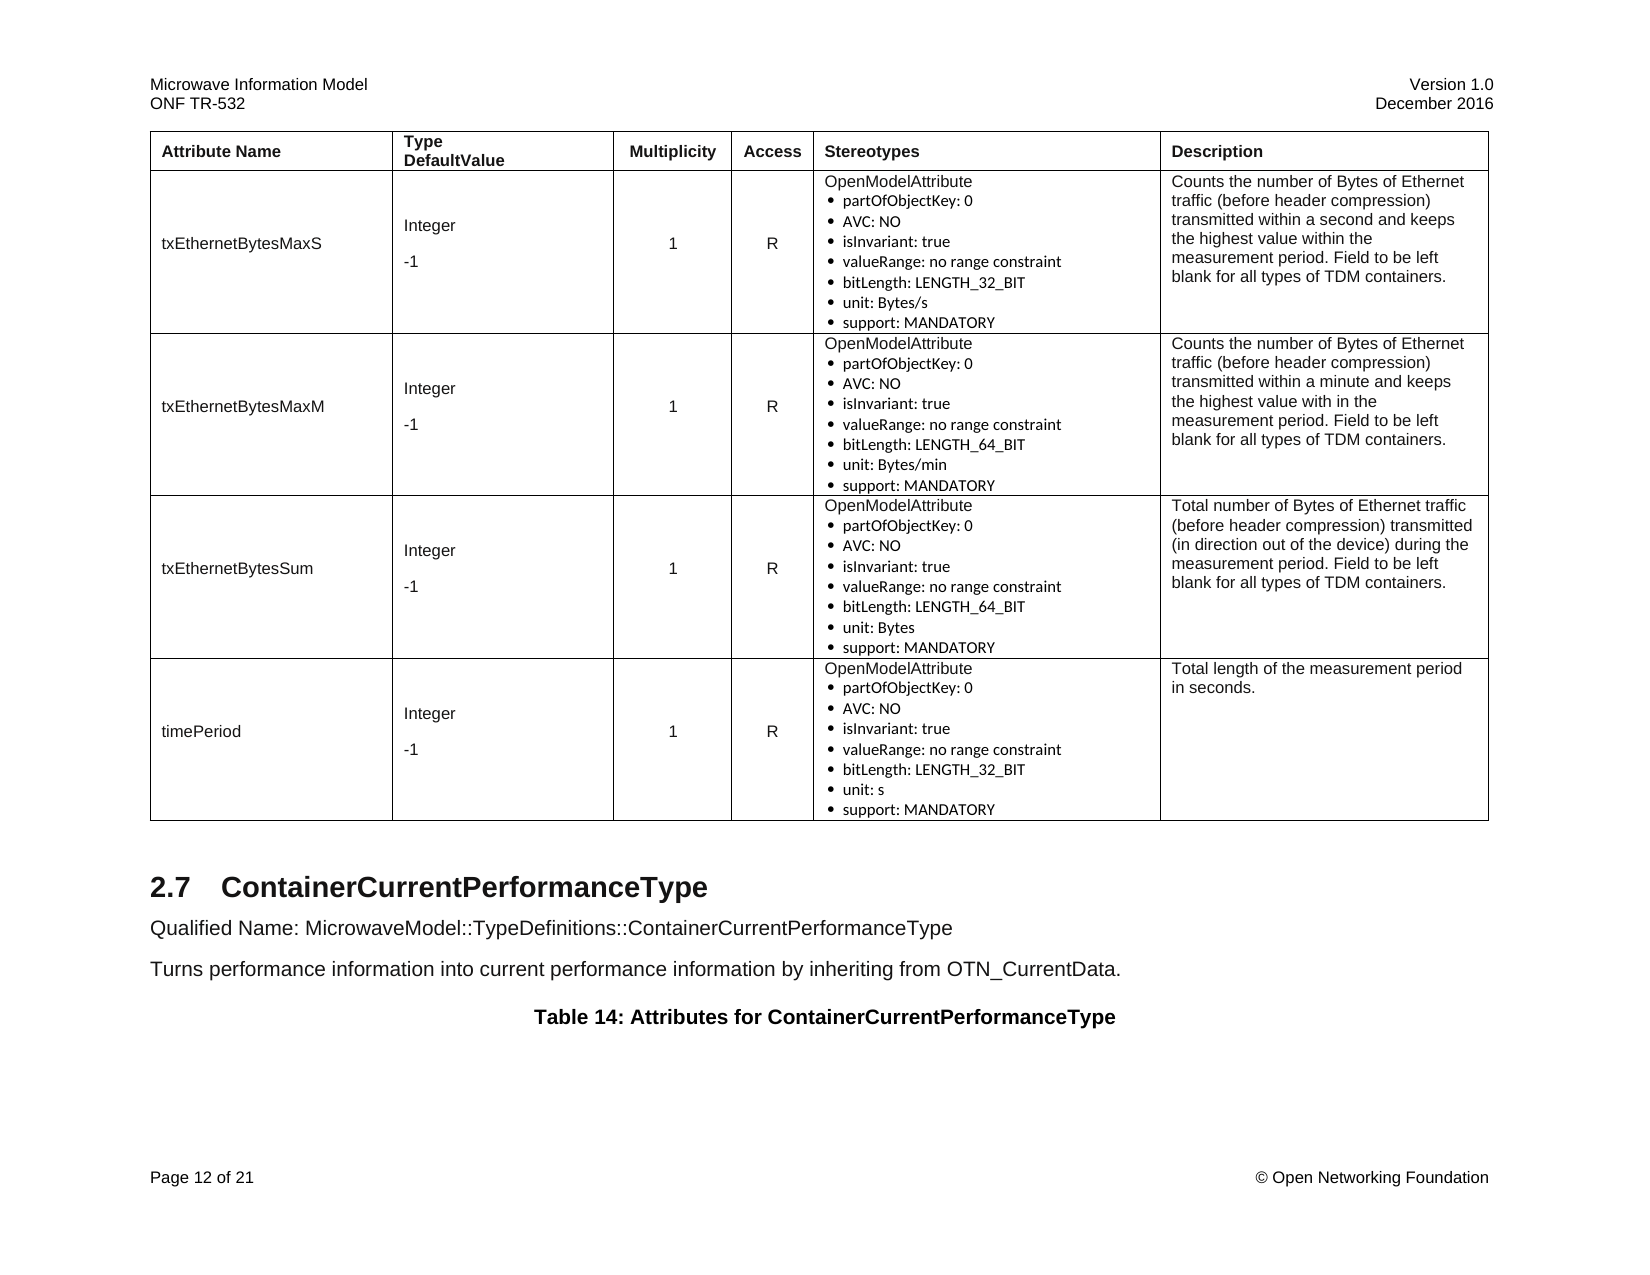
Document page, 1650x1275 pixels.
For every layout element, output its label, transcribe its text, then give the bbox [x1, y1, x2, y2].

table_cell Integer -1 [393, 659, 613, 820]
table_cell Counts the number of Bytes of Ethernet traffic (before header compression) transmitted within a second and keeps the highest value within the measurement period. Field to be left blank for all types of TDM containers. [1161, 171, 1488, 333]
table_cell 1 [614, 171, 731, 333]
text Qualified Name: MicrowaveModel::TypeDefinitions::ContainerCurrentPerformanceType [150, 916, 1500, 940]
subtitle ContainerCurrentPerformanceType [150, 870, 1500, 903]
table_cell txEthernetBytesMaxS [151, 171, 392, 333]
table_cell timePeriod [151, 659, 392, 820]
table_cell Total number of Bytes of Ethernet traffic (before header compression) transmitted (in direction out of the device) during the measurement period. Field to be left blank for all types of TDM containers. [1161, 496, 1488, 658]
table_cell R [732, 496, 813, 658]
table_cell txEthernetBytesMaxM [151, 334, 392, 495]
table_cell R [732, 171, 813, 333]
table_cell OpenModelAttribute partOfObjectKey: 0 AVC: NO isInvariant: true valueRange: no range constraint bitLength: LENGTH_64_BIT unit: Bytes/min support: MANDATORY [814, 334, 1160, 495]
table_header Attribute Name [151, 132, 392, 170]
table_cell R [732, 334, 813, 495]
table_cell 1 [614, 496, 731, 658]
table_cell Counts the number of Bytes of Ethernet traffic (before header compression) transmitted within a minute and keeps the highest value with in the measurement period. Field to be left blank for all types of TDM containers. [1161, 334, 1488, 495]
table_header Description [1161, 132, 1488, 170]
table_header Type DefaultValue [393, 132, 613, 170]
table_cell Integer -1 [393, 171, 613, 333]
table_cell OpenModelAttribute partOfObjectKey: 0 AVC: NO isInvariant: true valueRange: no range constraint bitLength: LENGTH_32_BIT unit: Bytes/s support: MANDATORY [814, 171, 1160, 333]
table_cell Integer -1 [393, 334, 613, 495]
table_cell 1 [614, 334, 731, 495]
table_header Stereotypes [814, 132, 1160, 170]
table_cell Integer -1 [393, 496, 613, 658]
text Turns performance information into current performance information by inheriting from OTN_CurrentData. [150, 957, 1500, 981]
table_cell txEthernetBytesSum [151, 496, 392, 658]
table_header Multiplicity [614, 132, 731, 170]
table_cell OpenModelAttribute partOfObjectKey: 0 AVC: NO isInvariant: true valueRange: no range constraint bitLength: LENGTH_32_BIT unit: s support: MANDATORY [814, 659, 1160, 820]
table_cell 1 [614, 659, 731, 820]
table_cell R [732, 659, 813, 820]
table_header Access [732, 132, 813, 170]
table_cell Total length of the measurement period in seconds. [1161, 659, 1488, 820]
table_cell OpenModelAttribute partOfObjectKey: 0 AVC: NO isInvariant: true valueRange: no range constraint bitLength: LENGTH_64_BIT unit: Bytes support: MANDATORY [814, 496, 1160, 658]
